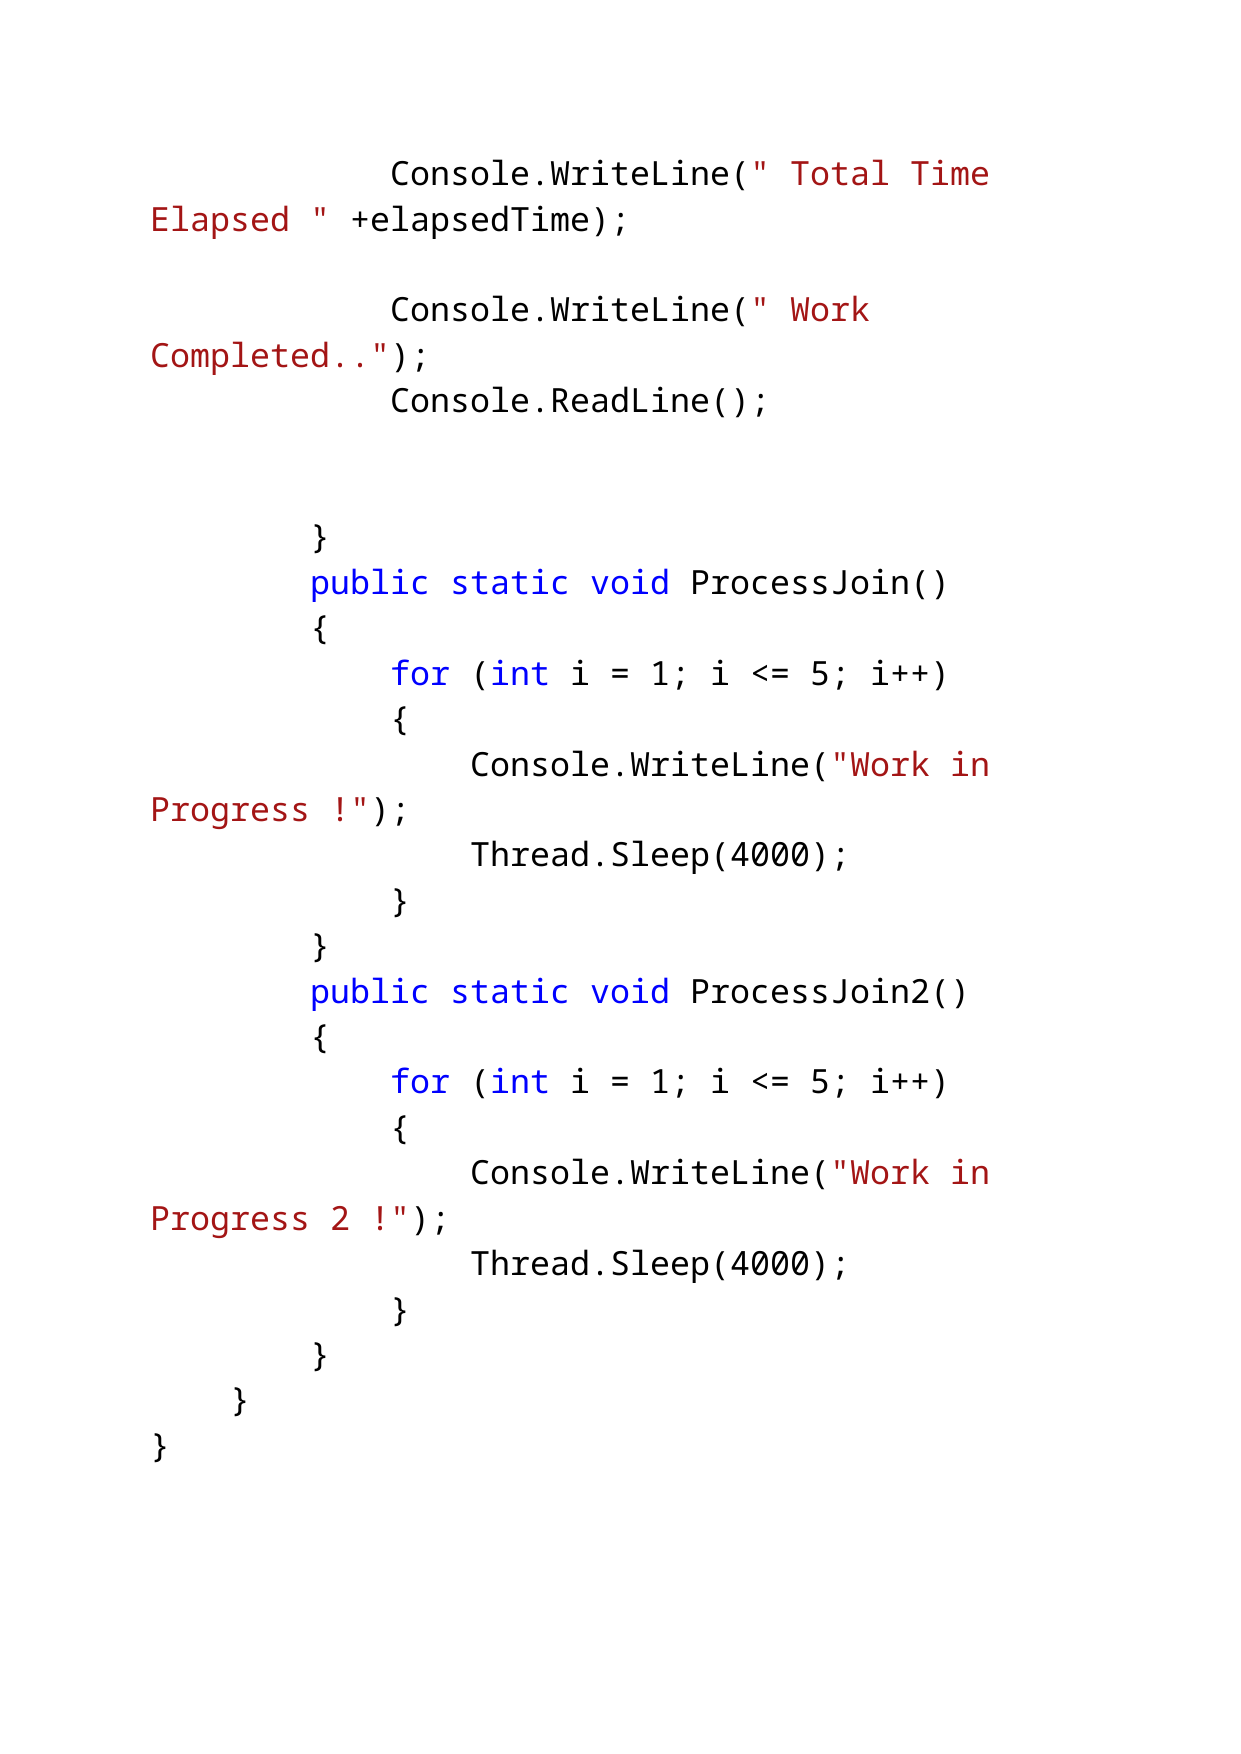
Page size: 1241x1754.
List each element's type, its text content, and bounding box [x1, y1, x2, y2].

text public static void ProcessJoin2() [150, 967, 1090, 1013]
text for (int i = 1; i <= 5; i++) [150, 1058, 1090, 1104]
text } [150, 877, 1090, 922]
text Console.ReadLine(); [150, 377, 1090, 422]
text } [150, 1376, 1090, 1422]
text } [150, 513, 1090, 559]
text } [150, 1285, 1090, 1331]
text for (int i = 1; i <= 5; i++) [150, 649, 1090, 695]
text Console.WriteLine("Work in Progress !"); [150, 740, 1090, 831]
text Console.WriteLine("Work in Progress 2 !"); [150, 1149, 1090, 1240]
text } [150, 1422, 1090, 1467]
text public static void ProcessJoin() [150, 559, 1090, 604]
text } [150, 922, 1090, 967]
text { [150, 1104, 1090, 1149]
text Thread.Sleep(4000); [150, 831, 1090, 877]
text { [150, 1013, 1090, 1058]
text Console.WriteLine(" Total Time Elapsed " +elapsedTime); [150, 150, 1090, 241]
text } [150, 1331, 1090, 1376]
text { [150, 695, 1090, 740]
text Console.WriteLine(" Work Completed.."); [150, 286, 1090, 377]
text Thread.Sleep(4000); [150, 1240, 1090, 1285]
text { [150, 604, 1090, 649]
